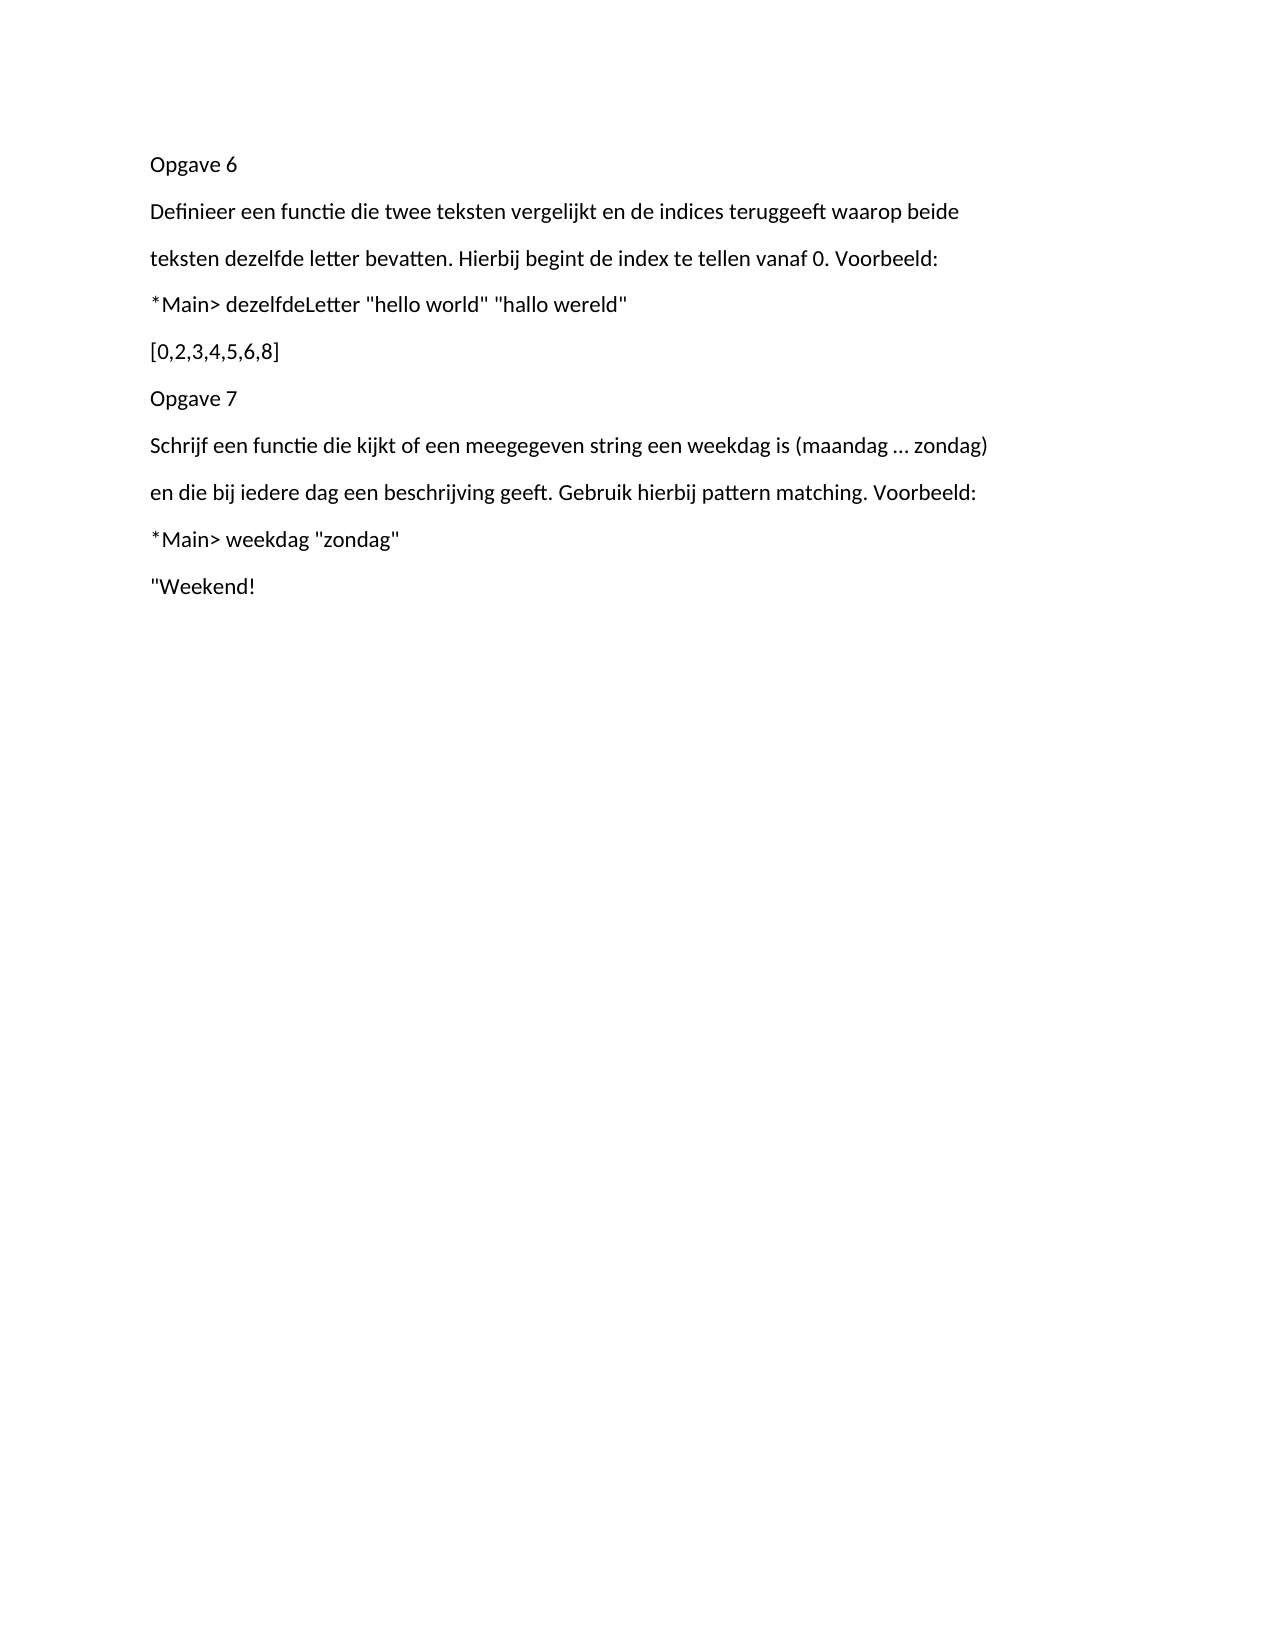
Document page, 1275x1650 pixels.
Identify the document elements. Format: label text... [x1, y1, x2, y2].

text teksten dezelfde letter bevatten. Hierbij begint de index te tellen vanaf 0. Voorbeeld: [150, 244, 1125, 272]
text Opgave 6 [150, 150, 1125, 178]
text Schrijf een functie die kijkt of een meegegeven string een weekdag is (maandag … zondag) [150, 431, 1125, 459]
text en die bij iedere dag een beschrijving geeft. Gebruik hierbij pattern matching. Voorbeeld: [150, 478, 1125, 506]
text "Weekend! [150, 572, 1125, 600]
text *Main> dezelfdeLetter "hello world" "hallo wereld" [150, 291, 1125, 319]
text [0,2,3,4,5,6,8] [150, 337, 1125, 366]
text *Main> weekdag "zondag" [150, 525, 1125, 553]
text Opgave 7 [150, 384, 1125, 412]
text Definieer een functie die twee teksten vergelijkt en de indices teruggeeft waarop beide [150, 197, 1125, 225]
